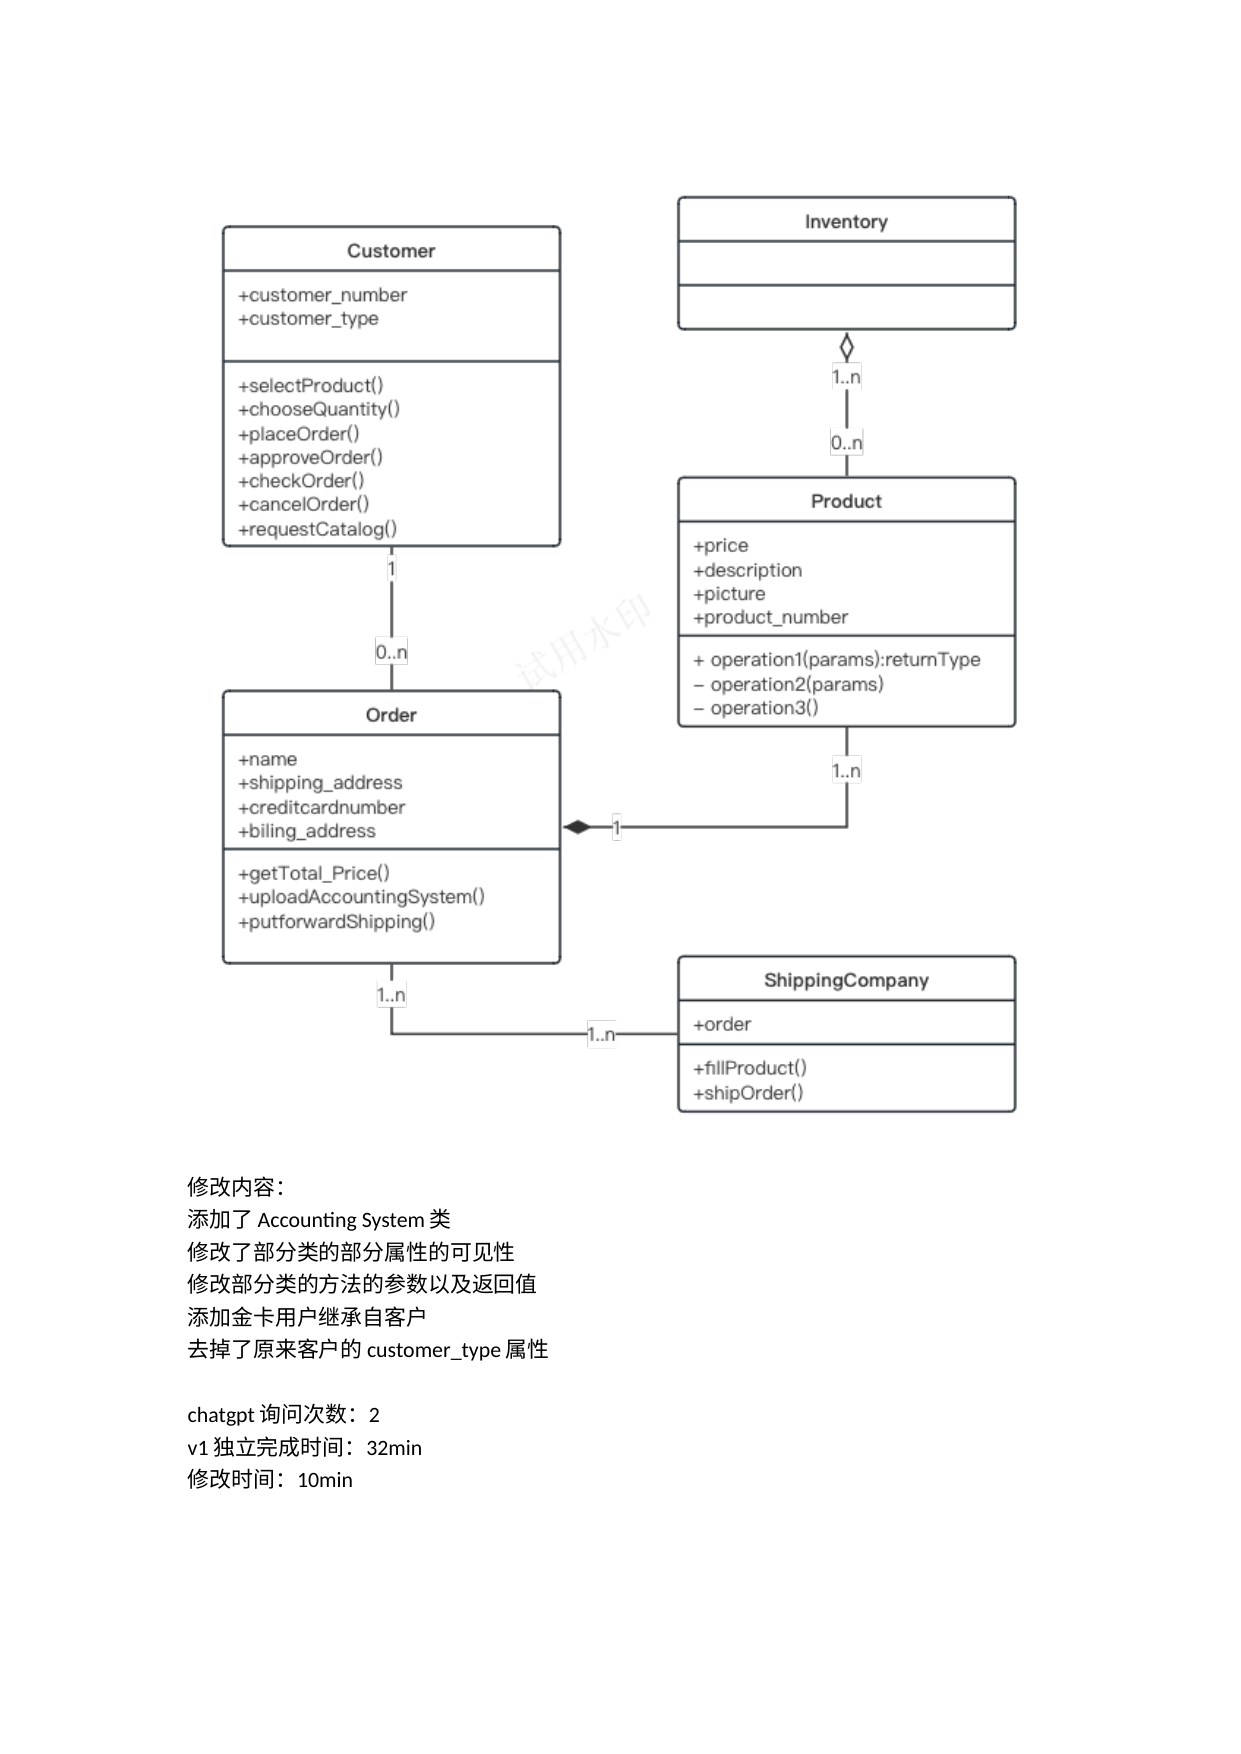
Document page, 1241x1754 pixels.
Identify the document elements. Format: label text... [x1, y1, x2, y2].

text 去掉了原来客户的customer_type属性 [187, 1332, 1053, 1364]
text 修改部分类的方法的参数以及返回值 [187, 1267, 1053, 1299]
text 添加了Accounting System类 修改了部分类的部分属性的可见性 [187, 1202, 1053, 1267]
text 添加金卡用户继承自客户 [187, 1299, 1053, 1332]
text chatgpt询问次数：2 [187, 1397, 1053, 1429]
text 修改时间：10min [187, 1462, 1053, 1494]
text v1独立完成时间：32min [187, 1429, 1053, 1462]
picture [187, 162, 1052, 1148]
